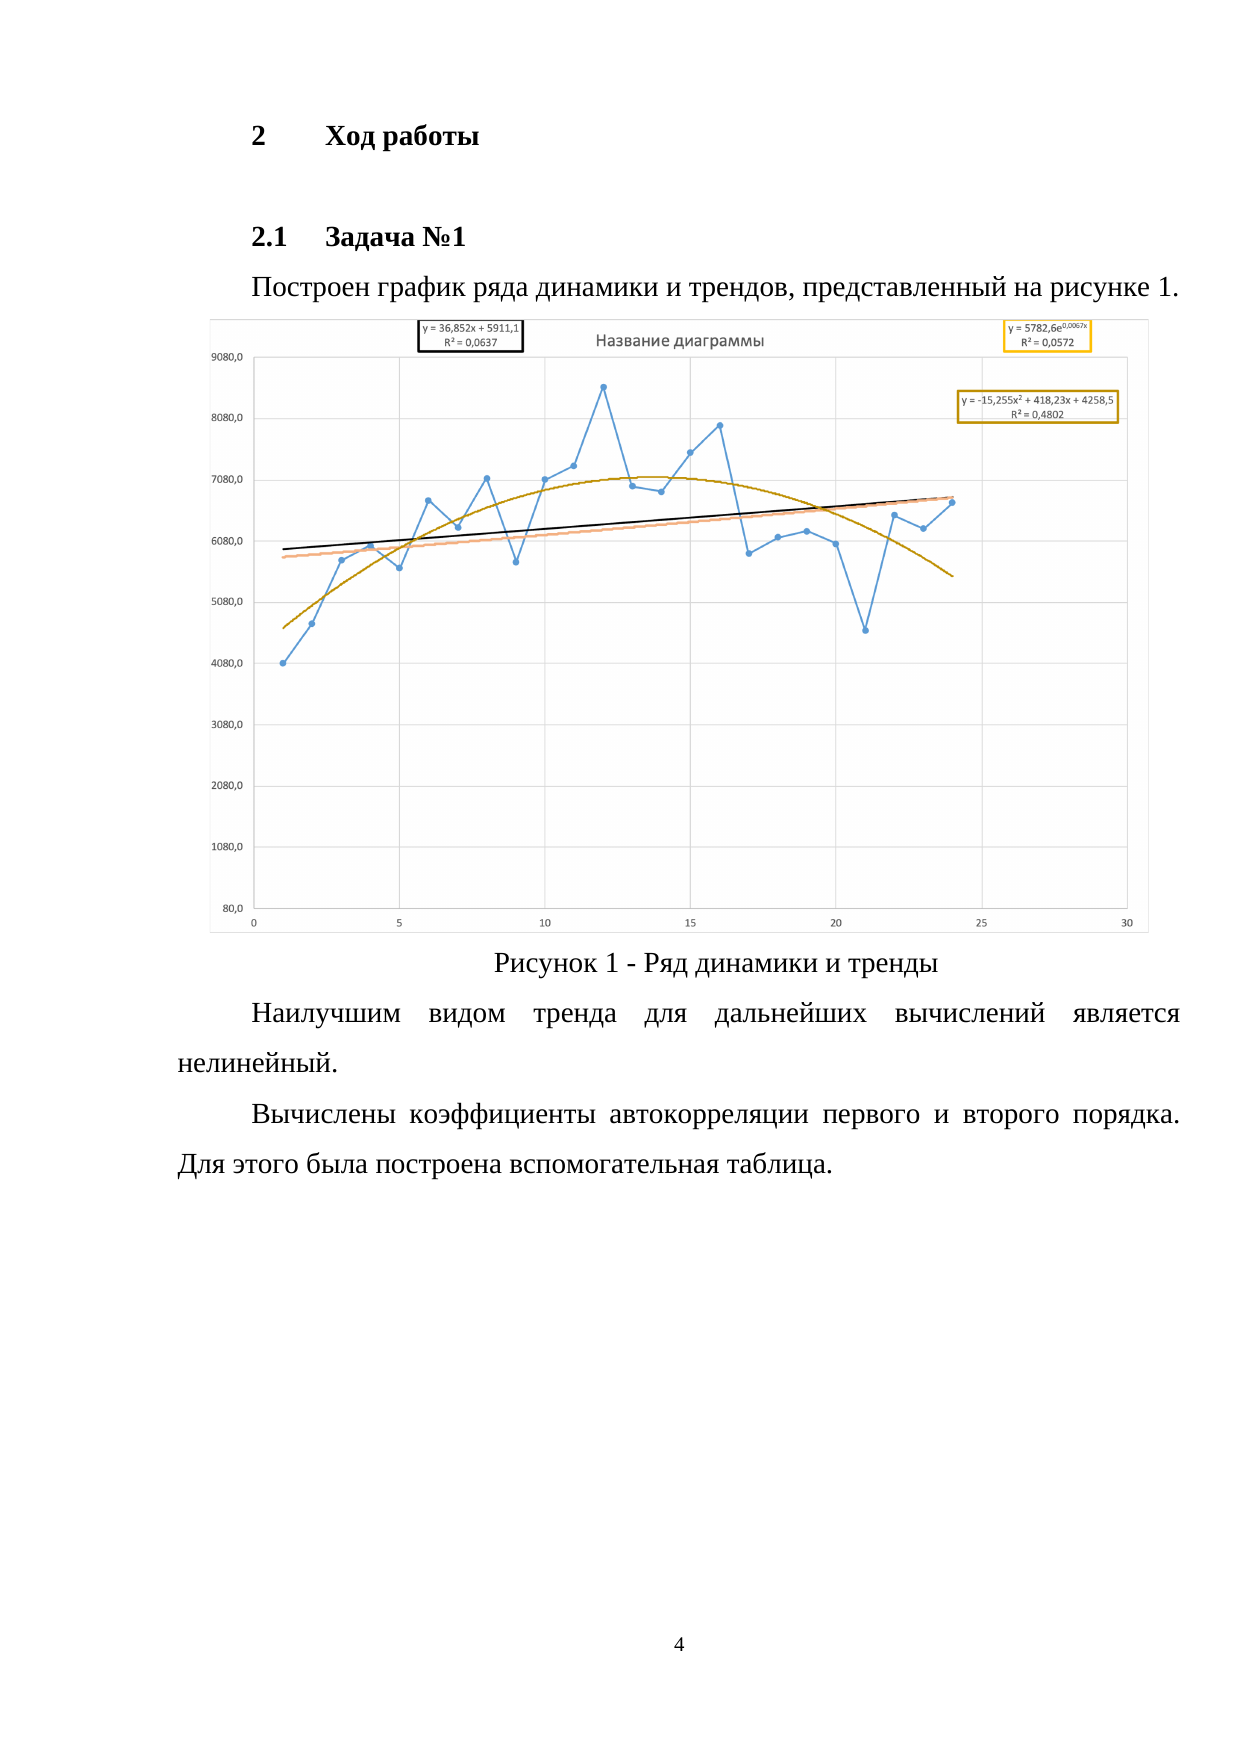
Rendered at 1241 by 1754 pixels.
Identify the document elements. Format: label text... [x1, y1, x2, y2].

text Наилучшим видом тренда для дальнейших вычислений является нелинейный. [177, 995, 1181, 1079]
text Рисунок 1 - Ряд динамики и тренды [177, 945, 1181, 978]
text Вычислены коэффициенты автокорреляции первого и второго порядка. Для этого была построена вспомогательная таблица. [177, 1096, 1181, 1180]
list Ход работы [177, 118, 1181, 152]
list Задача №1 [177, 219, 1181, 252]
picture [209, 319, 1149, 933]
list Построен график ряда динамики и трендов, представленный на рисунке 1. [251, 269, 1181, 303]
